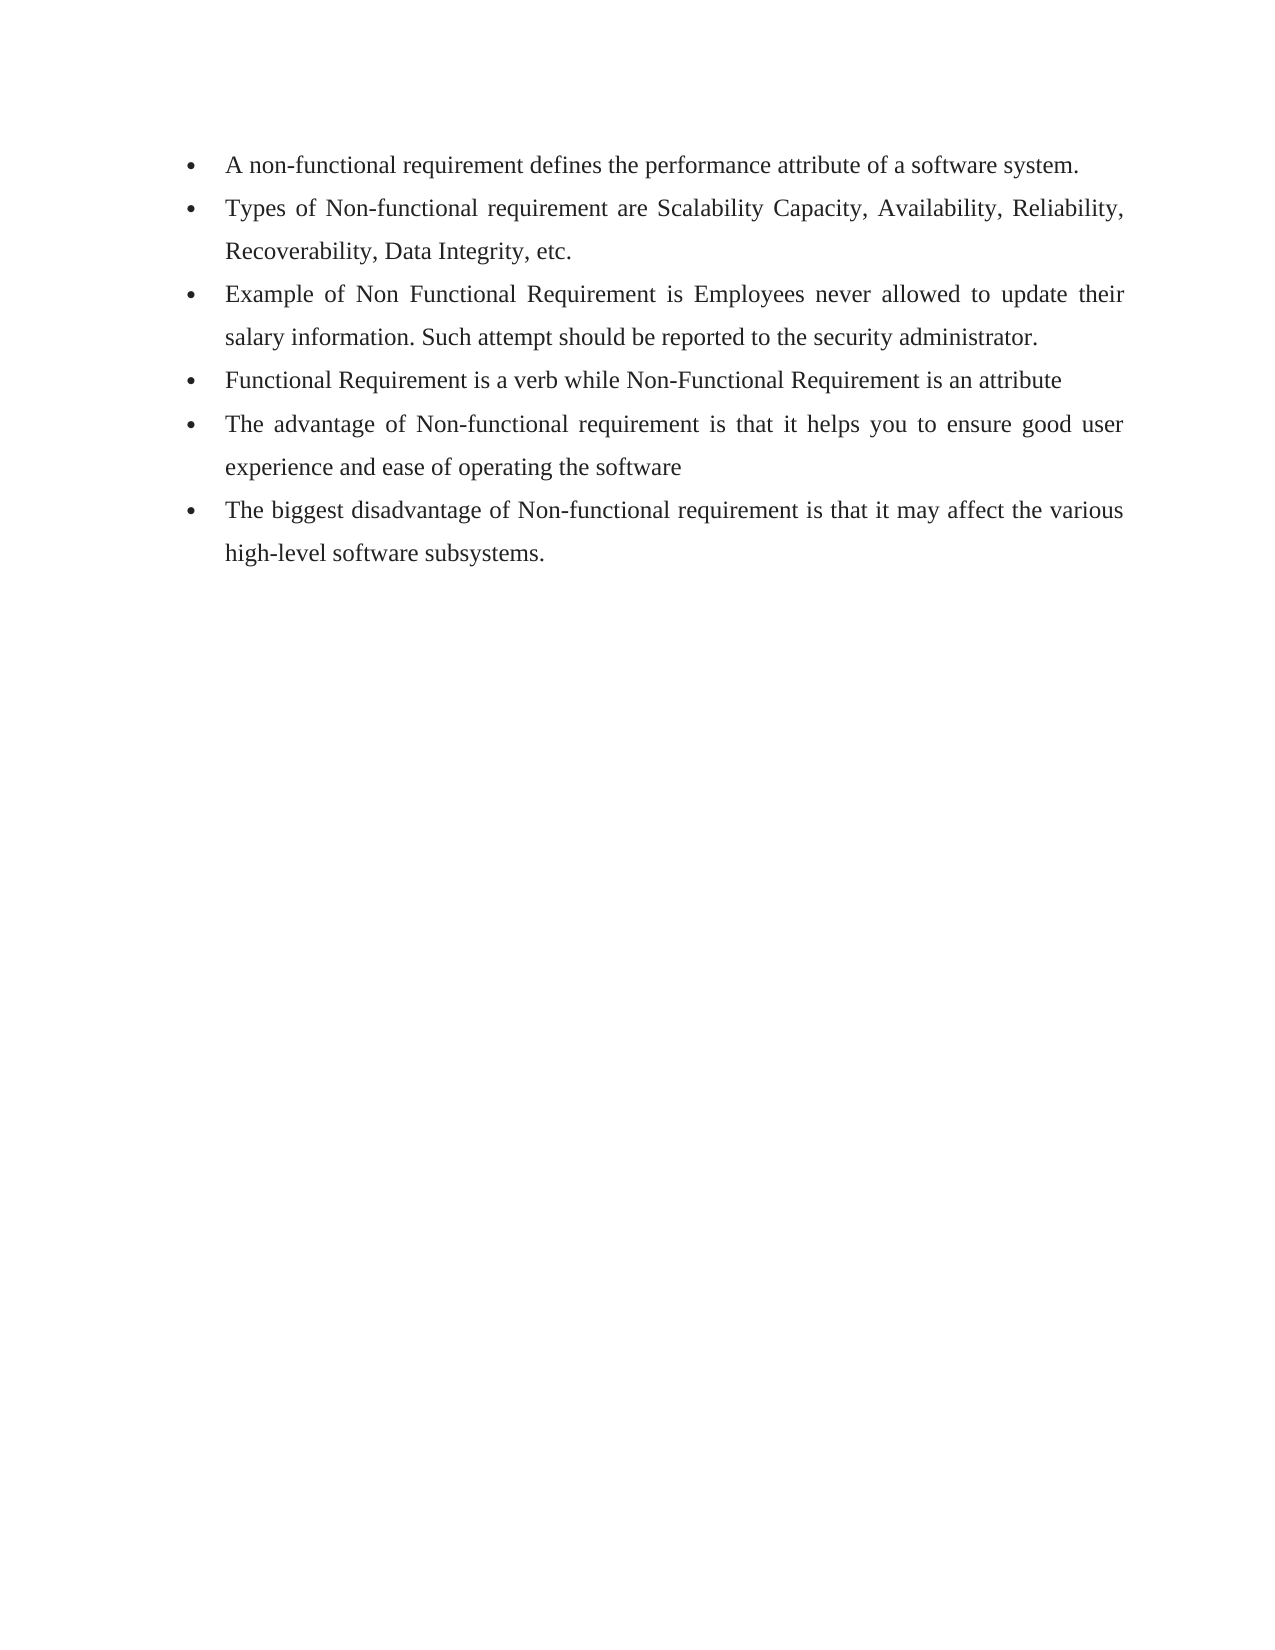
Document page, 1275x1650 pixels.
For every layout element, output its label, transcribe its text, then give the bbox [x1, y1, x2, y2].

list A non-functional requirement defines the performance attribute of a software system. [187, 150, 1125, 179]
list The biggest disadvantage of Non-functional requirement is that it may affect the various high-level software subsystems. [187, 495, 1125, 567]
list Types of Non-functional requirement are Scalability Capacity, Availability, Reliability, Recoverability, Data Integrity, etc. [187, 193, 1125, 265]
list The advantage of Non-functional requirement is that it helps you to ensure good user experience and ease of operating the software [187, 409, 1125, 481]
list Functional Requirement is a verb while Non-Functional Requirement is an attribute [187, 366, 1125, 394]
list Example of Non Functional Requirement is Employees never allowed to update their salary information. Such attempt should be reported to the security administrator. [187, 279, 1125, 351]
